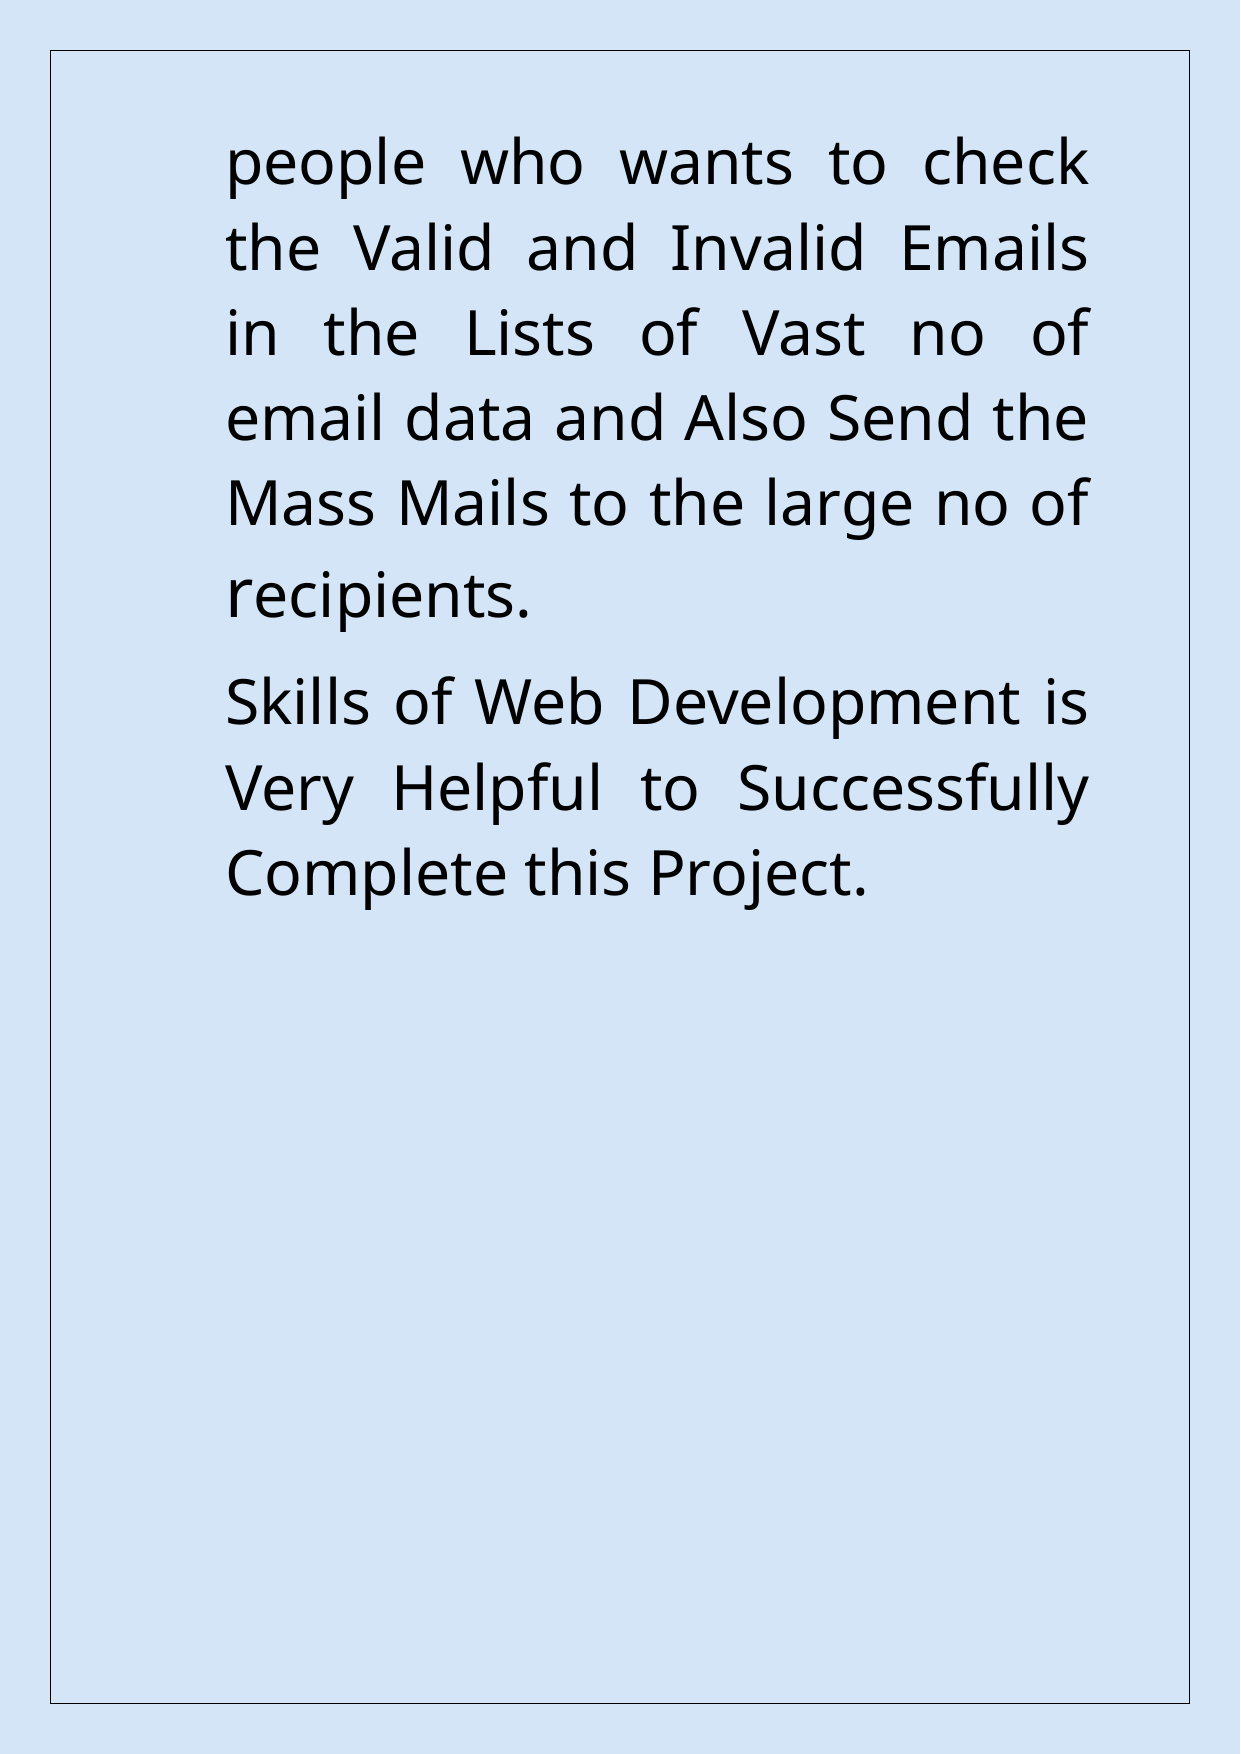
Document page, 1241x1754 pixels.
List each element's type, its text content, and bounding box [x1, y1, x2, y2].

text Skills of Web Development is Very Helpful to Successfully Complete this Project. [225, 658, 1090, 913]
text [225, 118, 1090, 637]
